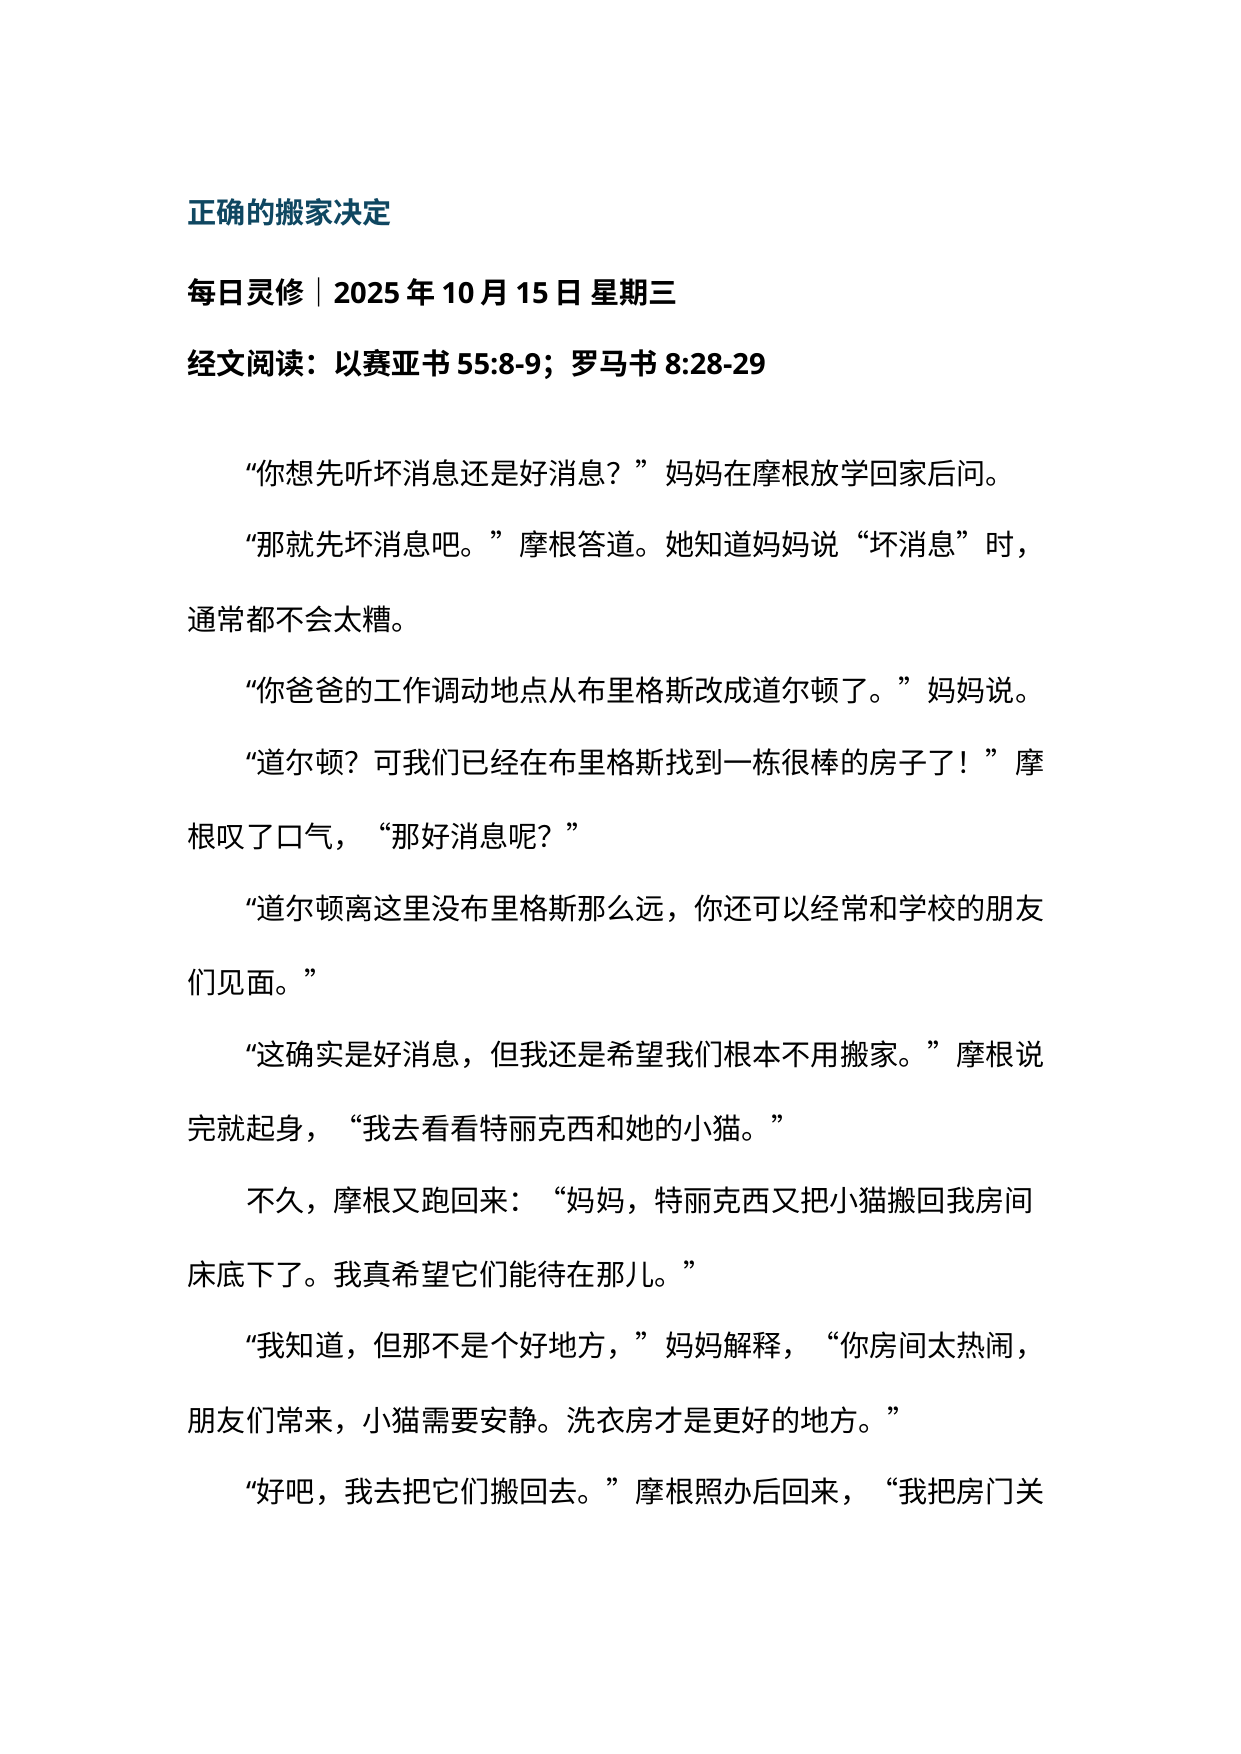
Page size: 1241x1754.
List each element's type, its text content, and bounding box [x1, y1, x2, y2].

text 正确的搬家决定 [187, 179, 1053, 244]
text 每日灵修｜2025年10月15日 星期三 [187, 258, 1053, 323]
text 经文阅读：以赛亚书 55:8-9；罗马书 8:28-29 [187, 329, 1053, 394]
text “道尔顿离这里没布里格斯那么远，你还可以经常和学校的朋友们见面。” [187, 874, 1053, 1014]
text “你想先听坏消息还是好消息？”妈妈在摩根放学回家后问。 [187, 439, 1053, 504]
text “你爸爸的工作调动地点从布里格斯改成道尔顿了。”妈妈说。 [187, 657, 1053, 722]
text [187, 1458, 1053, 1523]
text “这确实是好消息，但我还是希望我们根本不用搬家。”摩根说完就起身，“我去看看特丽克西和她的小猫。” [187, 1020, 1053, 1159]
text “我知道，但那不是个好地方，”妈妈解释，“你房间太热闹，朋友们常来，小猫需要安静。洗衣房才是更好的地方。” [187, 1312, 1053, 1451]
text 不久，摩根又跑回来：“妈妈，特丽克西又把小猫搬回我房间床底下了。我真希望它们能待在那儿。” [187, 1166, 1053, 1306]
text “道尔顿？可我们已经在布里格斯找到一栋很棒的房子了！”摩根叹了口气，“那好消息呢？” [187, 728, 1053, 868]
text “那就先坏消息吧。”摩根答道。她知道妈妈说“坏消息”时，通常都不会太糟。 [187, 511, 1053, 650]
